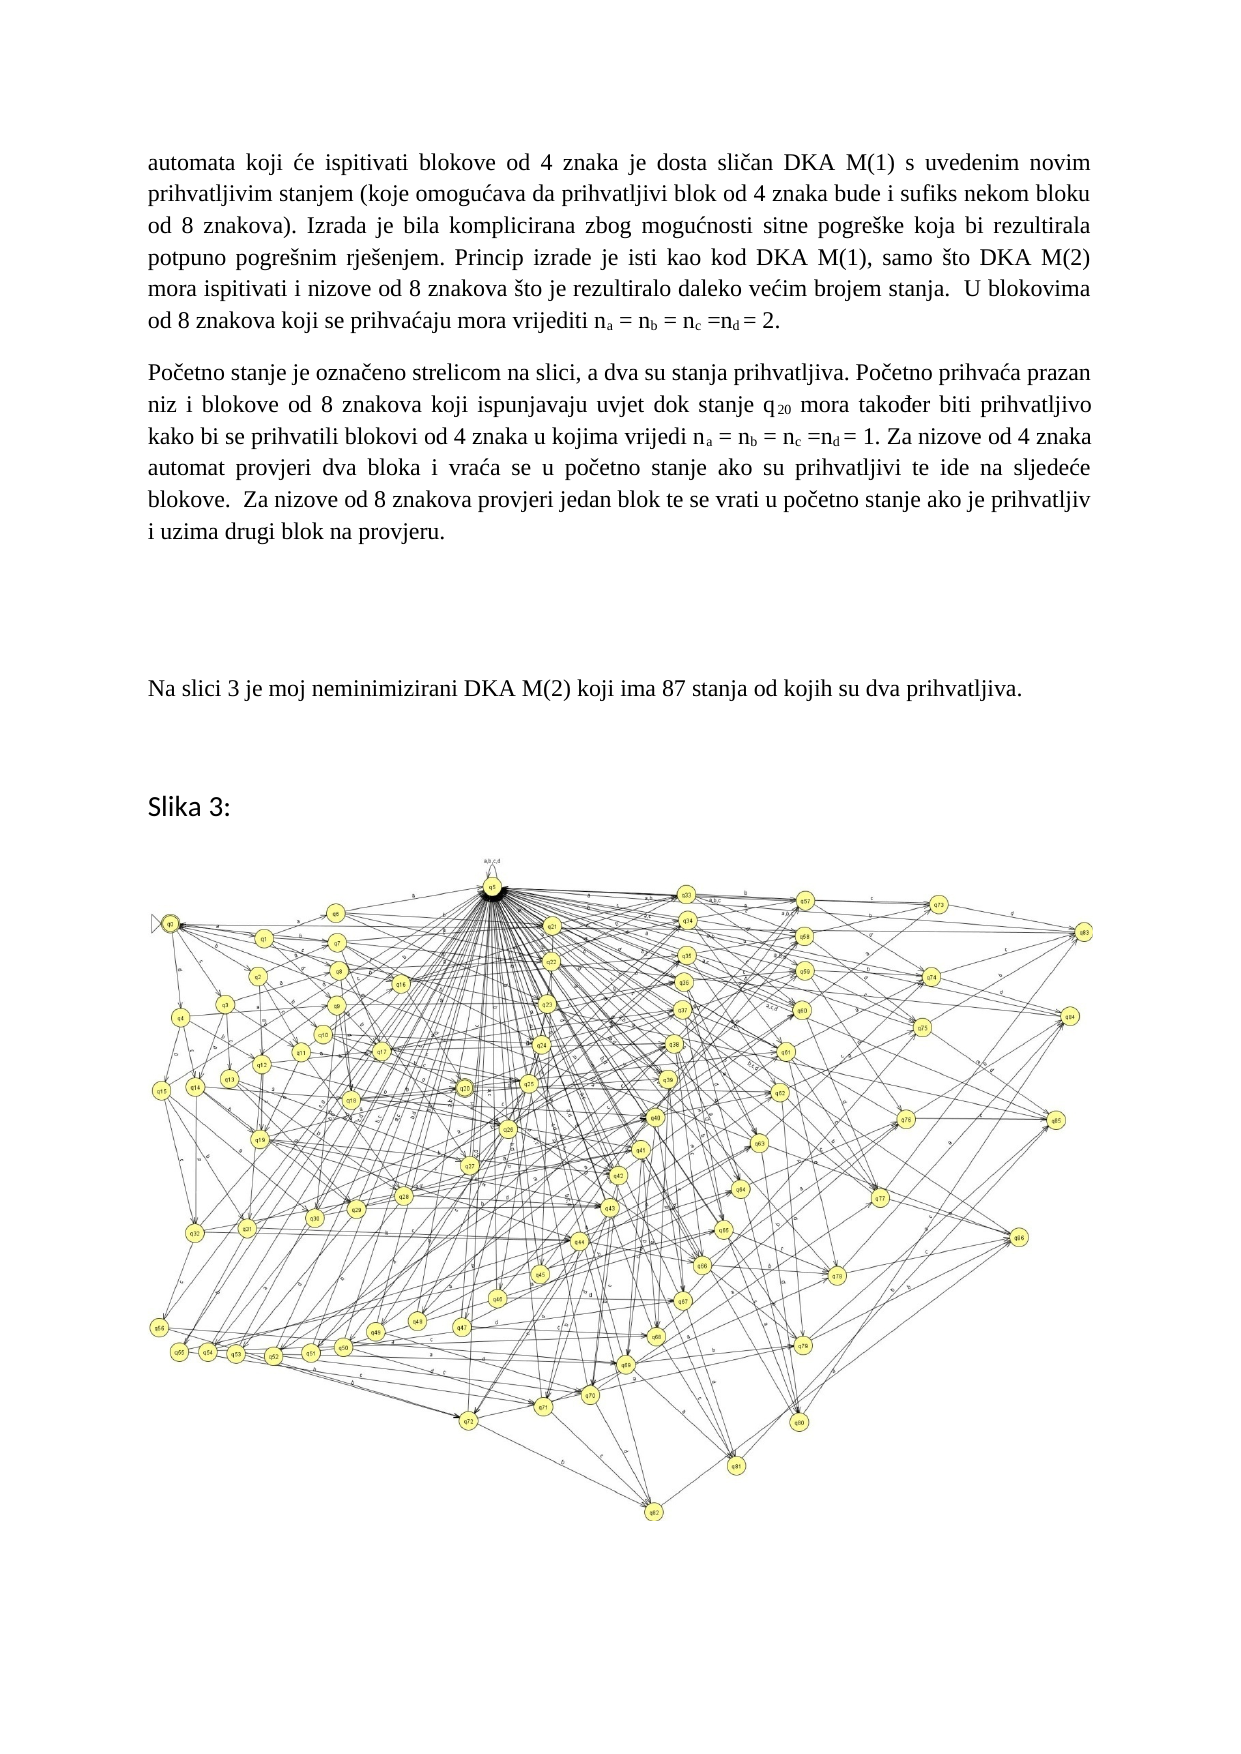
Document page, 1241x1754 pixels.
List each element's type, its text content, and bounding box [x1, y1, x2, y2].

text Slika 3: [148, 788, 1093, 824]
text Početno stanje je označeno strelicom na slici, a dva su stanja prihvatljiva. Početno prihvaća prazan niz i blokove od 8 znakova koji ispunjavaju uvjet dok stanje q20 mora također biti prihvatljivo kako bi se prihvatili blokovi od 4 znaka u kojima vrijedi na = nb = nc =nd = 1. Za nizove od 4 znaka automat provjeri dva bloka i vraća se u početno stanje ako su prihvatljivi te ide na sljedeće blokove. Za nizove od 8 znakova provjeri jedan blok te se vrati u početno stanje ako je prihvatljiv i uzima drugi blok na provjeru. [148, 358, 1093, 544]
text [148, 148, 1093, 333]
text Na slici 3 je moj neminimizirani DKA M(2) koji ima 87 stanja od kojih su dva prihvatljiva. [148, 674, 1093, 702]
picture [147, 850, 1093, 1521]
